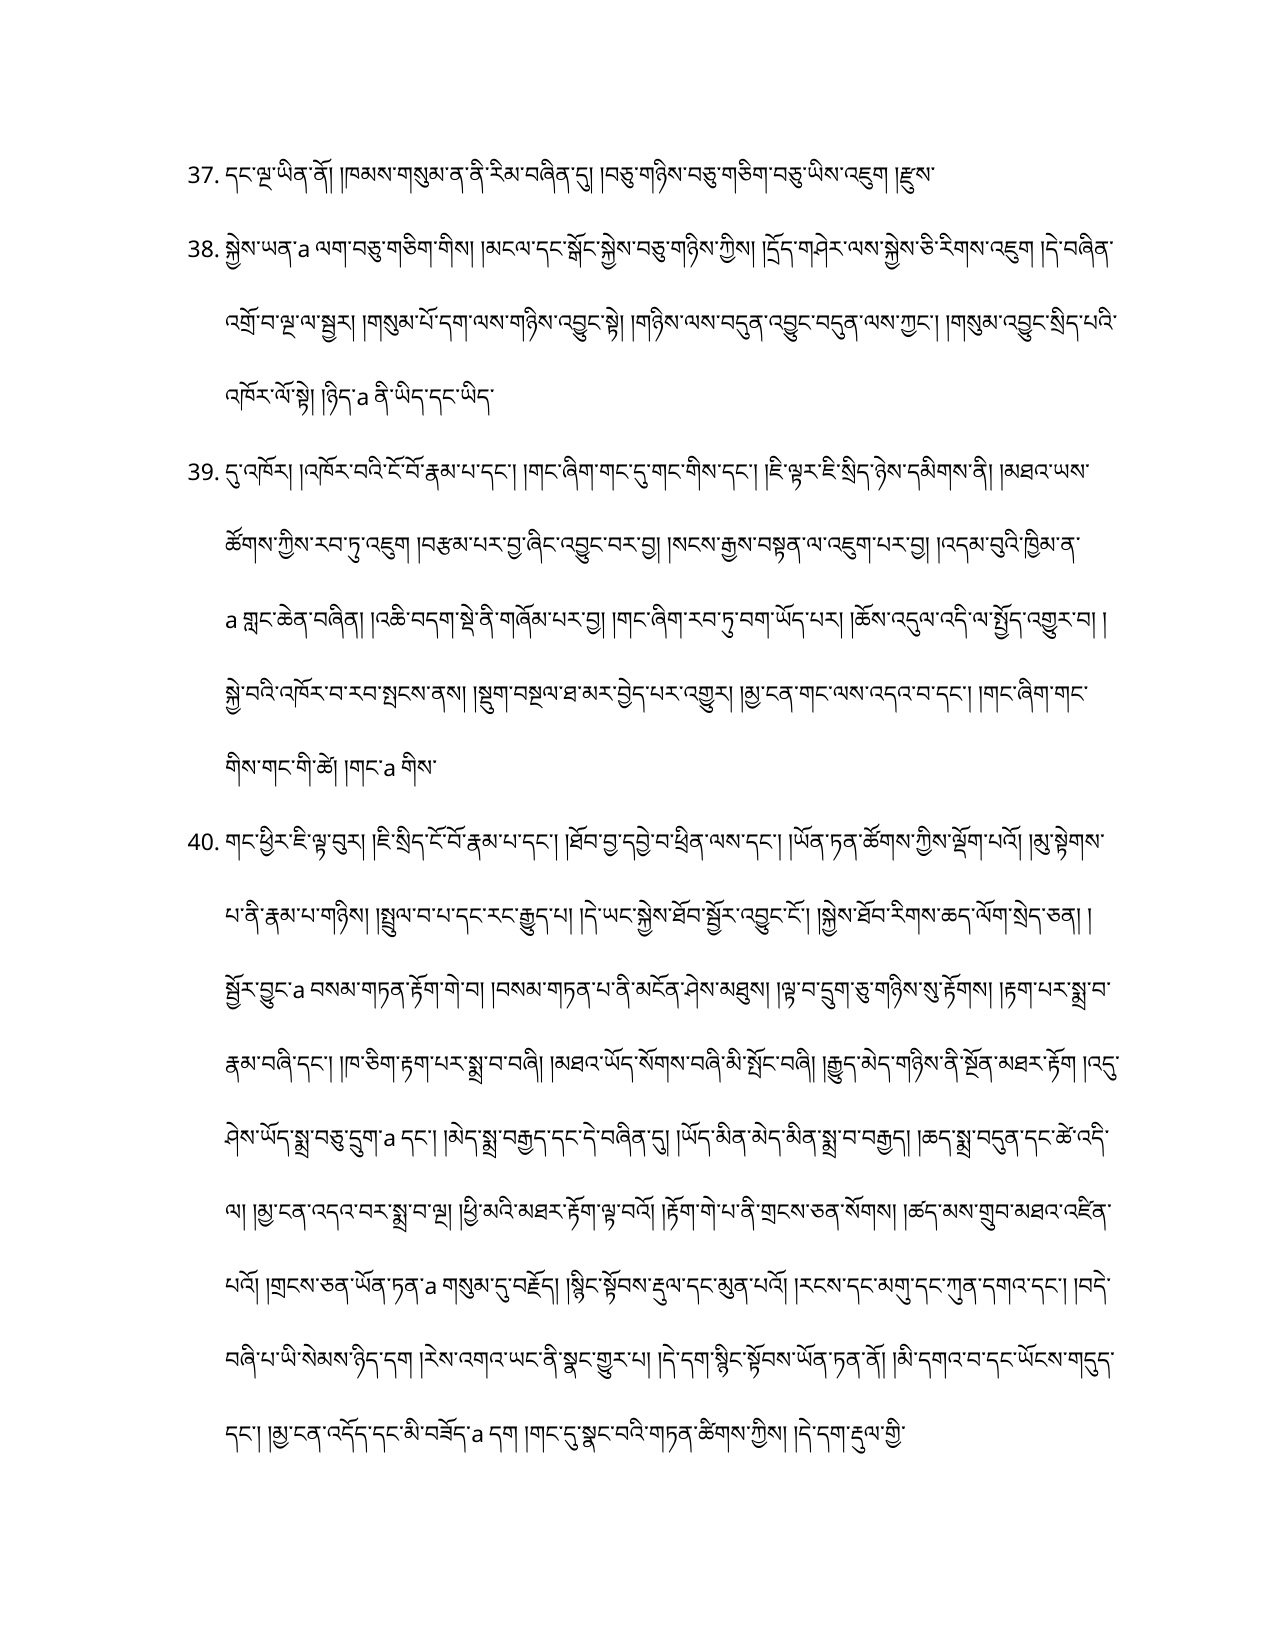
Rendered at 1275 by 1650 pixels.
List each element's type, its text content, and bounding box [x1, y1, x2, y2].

list དུ་འཁོར། །འཁོར་བའི་ངོ་བོ་རྣམ་པ་དང༌། །གང་ཞིག་གང་དུ་གང་གིས་དང་། །ཇི་ལྟར་ཇི་སྲིད་ཉེས་དམིགས་ནི། །མཐའ་ཡས་ཚོགས་ཀྱིས་རབ་ཏུ་འཇུག །བརྩམ་པར་བྱ་ཞིང་འབྱུང་བར་བྱ། །སངས་རྒྱས་བསྟན་ལ་འཇུག་པར་བྱ། །འདམ་བུའི་ཁྱིམ་ན་aགླང་ཆེན་བཞིན། །འཆི་བདག་སྡེ་ནི་གཞོམ་པར་བྱ། །གང་ཞིག་རབ་ཏུ་བག་ཡོད་པར། །ཆོས་འདུལ་འདི་ལ་སྤྱོད་འགྱུར་བ། །སྐྱེ་བའི་འཁོར་བ་རབ་སྤངས་ནས། །སྡུག་བསྔལ་ཐ་མར་བྱེད་པར་འགྱུར། །མྱ་ངན་གང་ལས་འདའ་བ་དང༌། །གང་ཞིག་གང་གིས་གང་གི་ཚེ། །གང་aགིས་ [187, 446, 1125, 807]
list དང་ལྔ་ཡིན་ནོ། །ཁམས་གསུམ་ན་ནི་རིམ་བཞིན་དུ། །བཅུ་གཉིས་བཅུ་གཅིག་བཅུ་ཡིས་འཇུག །རྫུས་ [187, 150, 1125, 214]
list སྐྱེས་ཡན་aལག་བཅུ་གཅིག་གིས། །མངལ་དང་སྒོང་སྐྱེས་བཅུ་གཉིས་ཀྱིས། །དྲོད་གཤེར་ལས་སྐྱེས་ཅི་རིགས་འཇུག །དེ་བཞིན་འགྲོ་བ་ལྔ་ལ་སྦྱར། །གསུམ་པོ་དག་ལས་གཉིས་འབྱུང་སྟེ། །གཉིས་ལས་བདུན་འབྱུང་བདུན་ལས་ཀྱང༌། །གསུམ་འབྱུང་སྲིད་པའི་འཁོར་ལོ་སྟེ། །ཉིད་aནི་ཡིད་དང་ཡིད་ [187, 224, 1125, 437]
list གང་ཕྱིར་ཇི་ལྟ་བུར། །ཇི་སྲིད་ངོ་བོ་རྣམ་པ་དང༌། །ཐོབ་བྱ་དབྱེ་བ་ཕྲིན་ལས་དང༌། །ཡོན་ཏན་ཚོགས་ཀྱིས་ལྡོག་པའོ། །མུ་སྟེགས་པ་ནི་རྣམ་པ་གཉིས། །སྤྲུལ་བ་པ་དང་རང་རྒྱུད་པ། །དེ་ཡང་སྐྱེས་ཐོབ་སྦྱོར་འབྱུང་ངོ༌། །སྐྱེས་ཐོབ་རིགས་ཆད་ལོག་སྲེད་ཅན། །སྦྱོར་བྱུང་aབསམ་གཏན་རྟོག་གེ་བ། །བསམ་གཏན་པ་ནི་མངོན་ཤེས་མཐུས། །ལྟ་བ་དྲུག་ཅུ་གཉིས་སུ་རྟོགས། །རྟག་པར་སྨྲ་བ་རྣམ་བཞི་དང༌། །ཁ་ཅིག་རྟག་པར་སྨྲ་བ་བཞི། །མཐའ་ཡོད་སོགས་བཞི་མི་སྤོང་བཞི། །རྒྱུད་མེད་གཉིས་ནི་སྔོན་མཐར་རྟོག །འདུ་ཤེས་ཡོད་སྨྲ་བཅུ་དྲུག་aདང༌། །མེད་སྨྲ་བརྒྱད་དང་དེ་བཞིན་དུ། །ཡོད་མིན་མེད་མིན་སྨྲ་བ་བརྒྱད། །ཆད་སྨྲ་བདུན་དང་ཚེ་འདི་ལ། །མྱ་ངན་འདའ་བར་སྨྲ་བ་ལྔ། །ཕྱི་མའི་མཐར་རྟོག་ལྟ་བའོ། །རྟོག་གེ་པ་ནི་གྲངས་ཅན་སོགས། །ཚད་མས་གྲུབ་མཐའ་འཛིན་པའོ། །གྲངས་ཅན་ཡོན་ཏན་aགསུམ་དུ་བརྗོད། །སྙིང་སྟོབས་རྡུལ་དང་མུན་པའོ། །རངས་དང་མགུ་དང་ཀུན་དགའ་དང༌། །བདེ་བཞི་པ་ཡི་སེམས་ཉིད་དག །རེས་འགའ་ཡང་ནི་སྣང་གྱུར་པ། །དེ་དག་སྙིང་སྟོབས་ཡོན་ཏན་ནོ། །མི་དགའ་བ་དང་ཡོངས་གདུད་དང༌། །མྱ་ངན་འདོད་དང་མི་བཟོད་aདག །གང་དུ་སྣང་བའི་གཏན་ཚིགས་ཀྱིས། །དེ་དག་རྡུལ་གྱི་ [187, 817, 1125, 1473]
